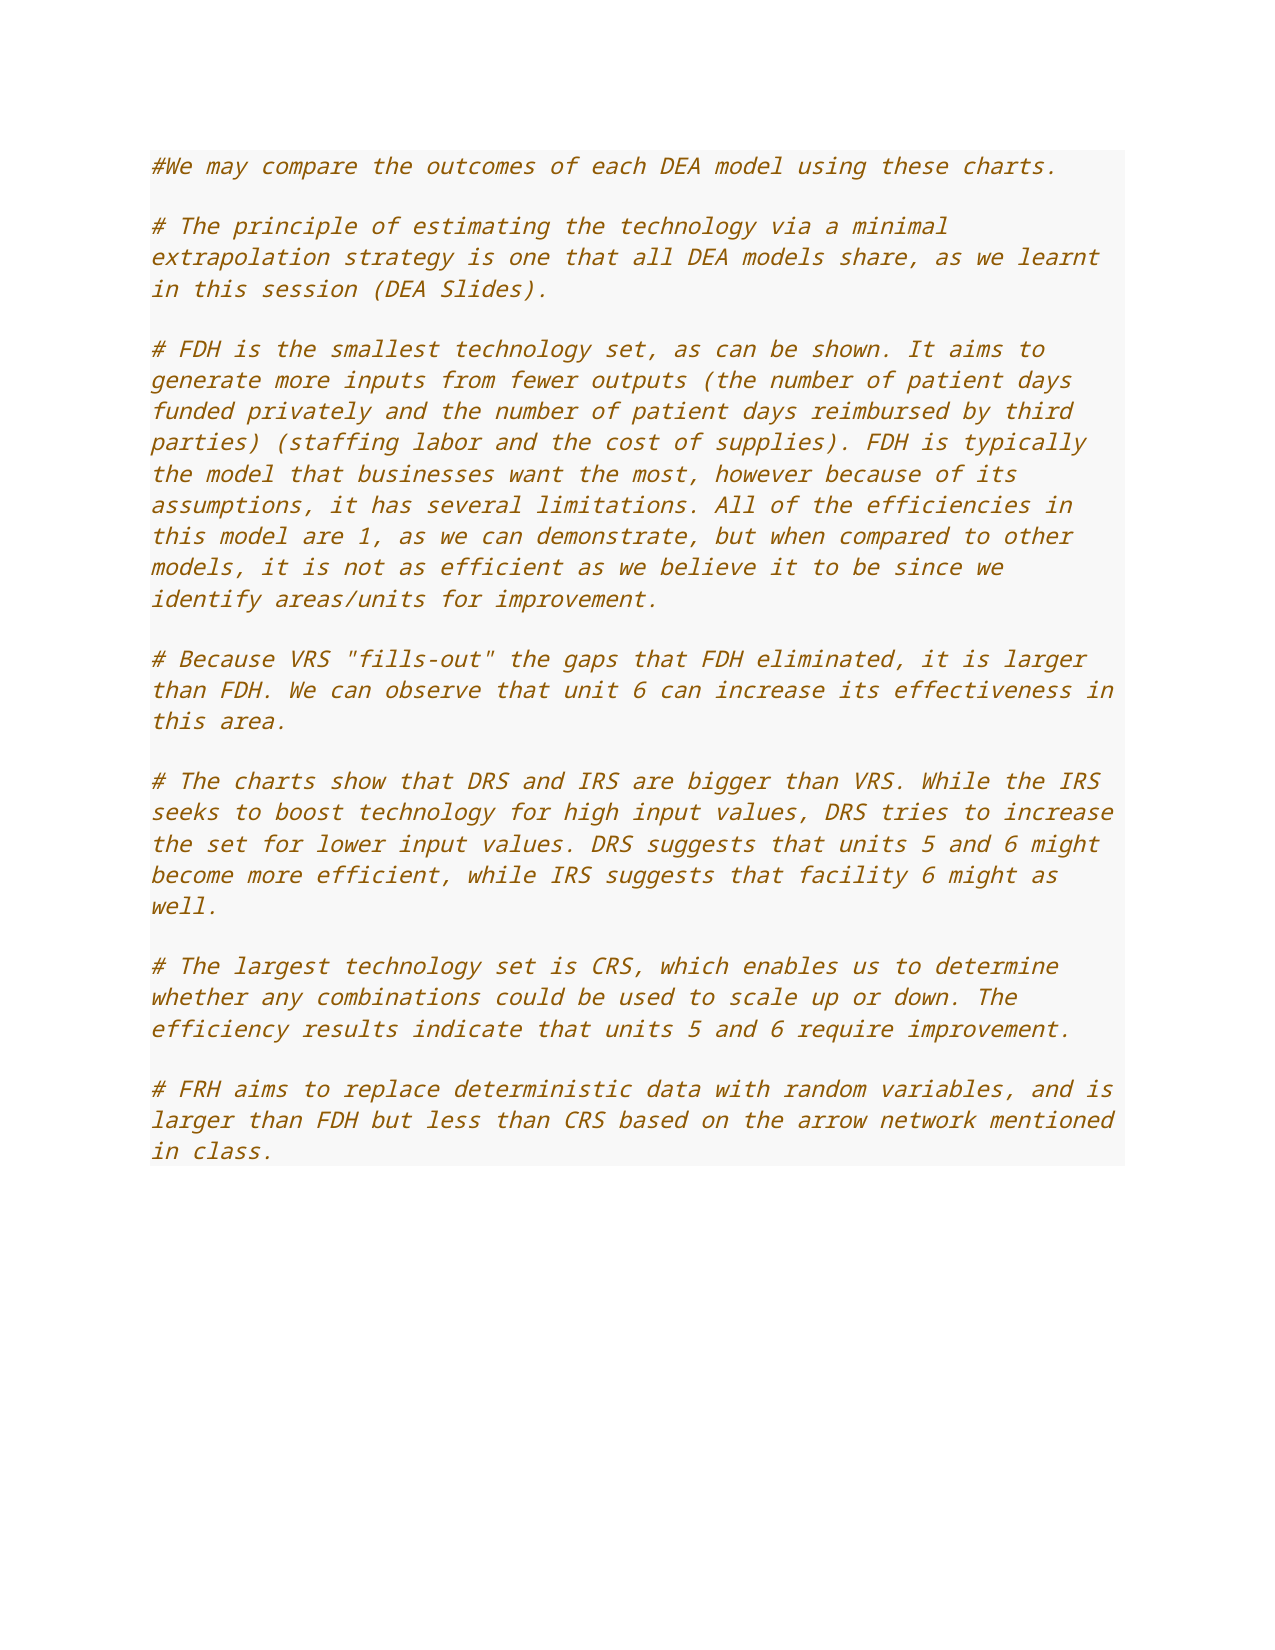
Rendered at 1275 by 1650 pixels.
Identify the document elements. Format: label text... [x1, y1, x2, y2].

text #We may compare the outcomes of each DEA model using these charts. # The principle of estimating the technology via a minimal extrapolation strategy is one that all DEA models share, as we learnt in this session (DEA Slides). # FDH is the smallest technology set, as can be shown. It aims to generate more inputs from fewer outputs (the number of patient days funded privately and the number of patient days reimbursed by third parties) (staffing labor and the cost of supplies). FDH is typically the model that businesses want the most, however because of its assumptions, it has several limitations. All of the efficiencies in this model are 1, as we can demonstrate, but when compared to other models, it is not as efficient as we believe it to be since we identify areas/units for improvement. # Because VRS "fills-out" the gaps that FDH eliminated, it is larger than FDH. We can observe that unit 6 can increase its effectiveness in this area. # The charts show that DRS and IRS are bigger than VRS. While the IRS seeks to boost technology for high input values, DRS tries to increase the set for lower input values. DRS suggests that units 5 and 6 might become more efficient, while IRS suggests that facility 6 might as well. # The largest technology set is CRS, which enables us to determine whether any combinations could be used to scale up or down. The efficiency results indicate that units 5 and 6 require improvement. # FRH aims to replace deterministic data with random variables, and is larger than FDH but less than CRS based on the arrow network mentioned in class. [150, 150, 1125, 1166]
